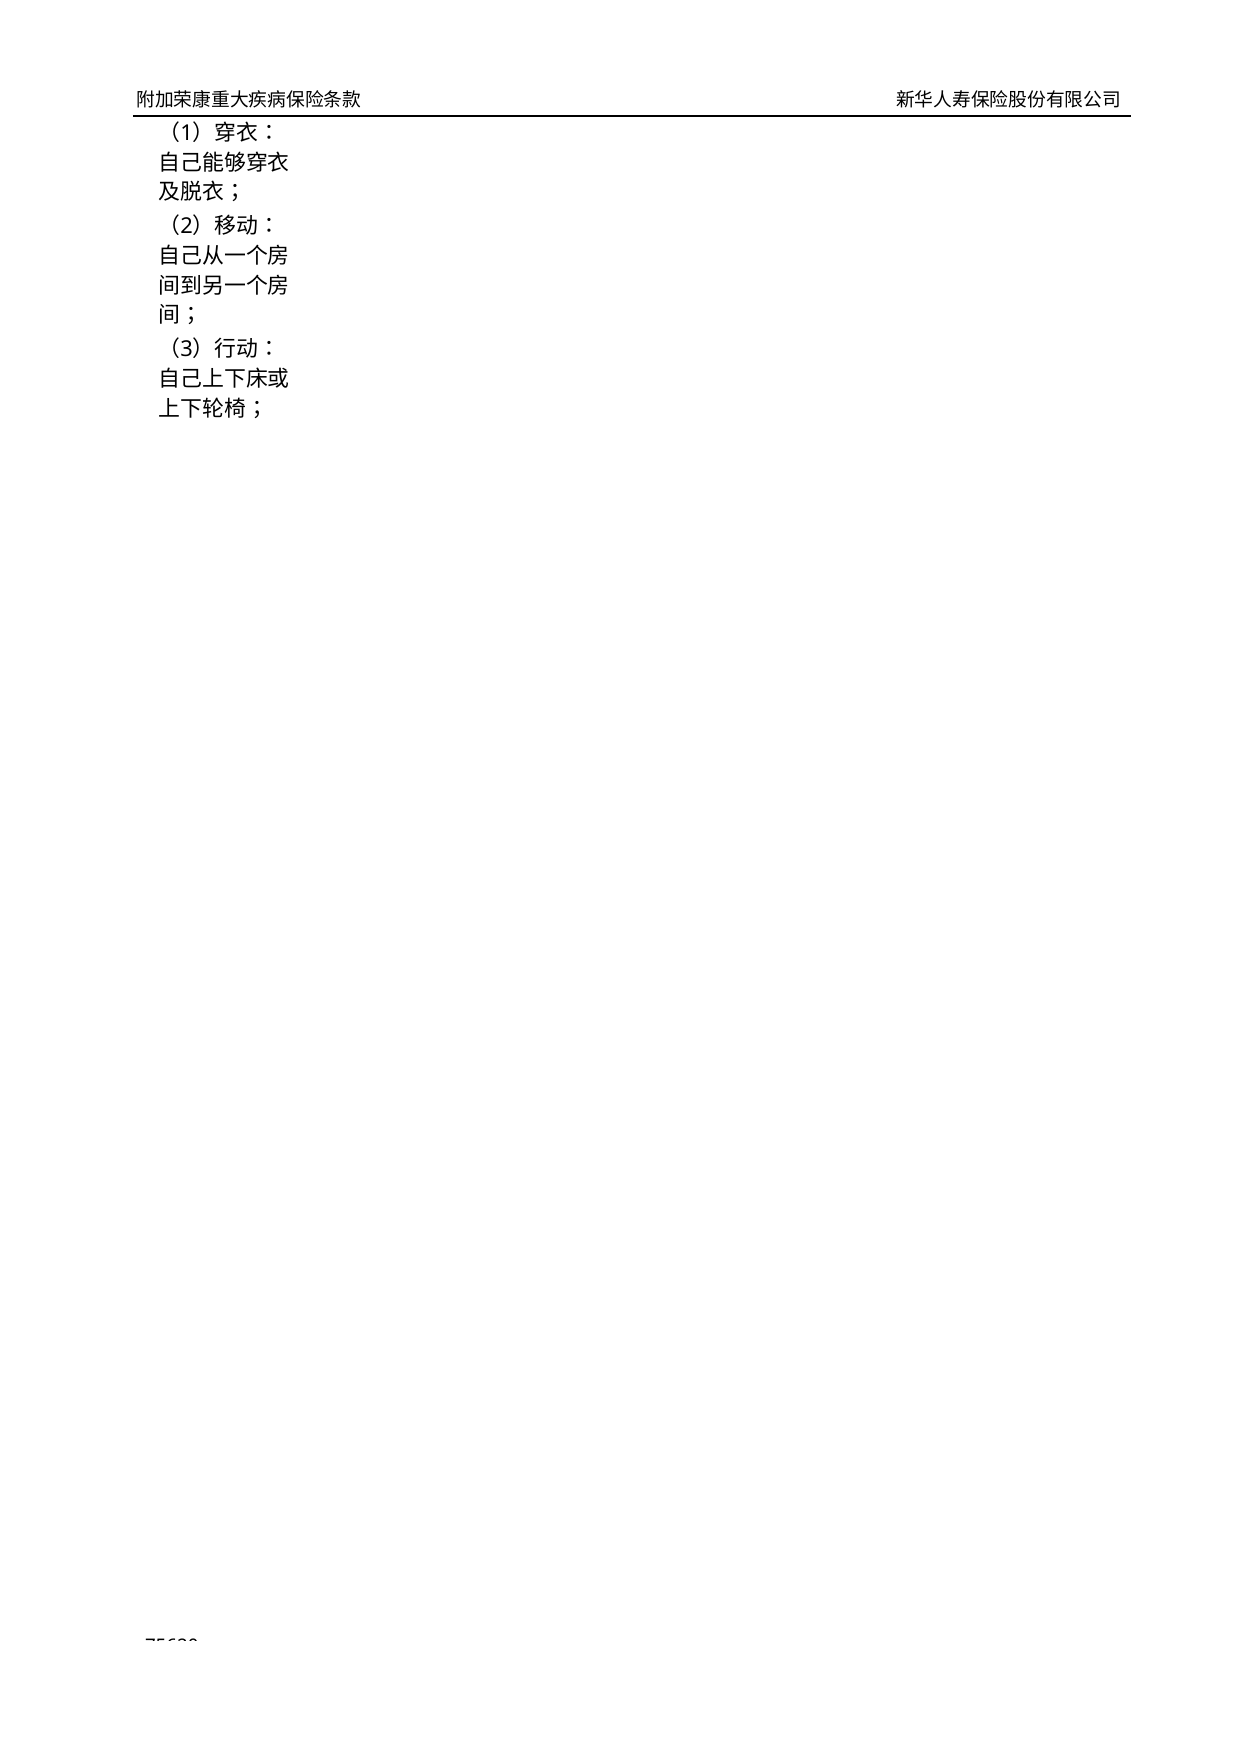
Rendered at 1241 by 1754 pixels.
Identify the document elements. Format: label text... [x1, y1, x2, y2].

text （1）穿衣：自己能够穿衣及脱衣； [158, 117, 296, 206]
text （2）移动：自己从一个房间到另一个房间； [158, 210, 296, 329]
text （3）行动：自己上下床或上下轮椅； [158, 333, 296, 422]
